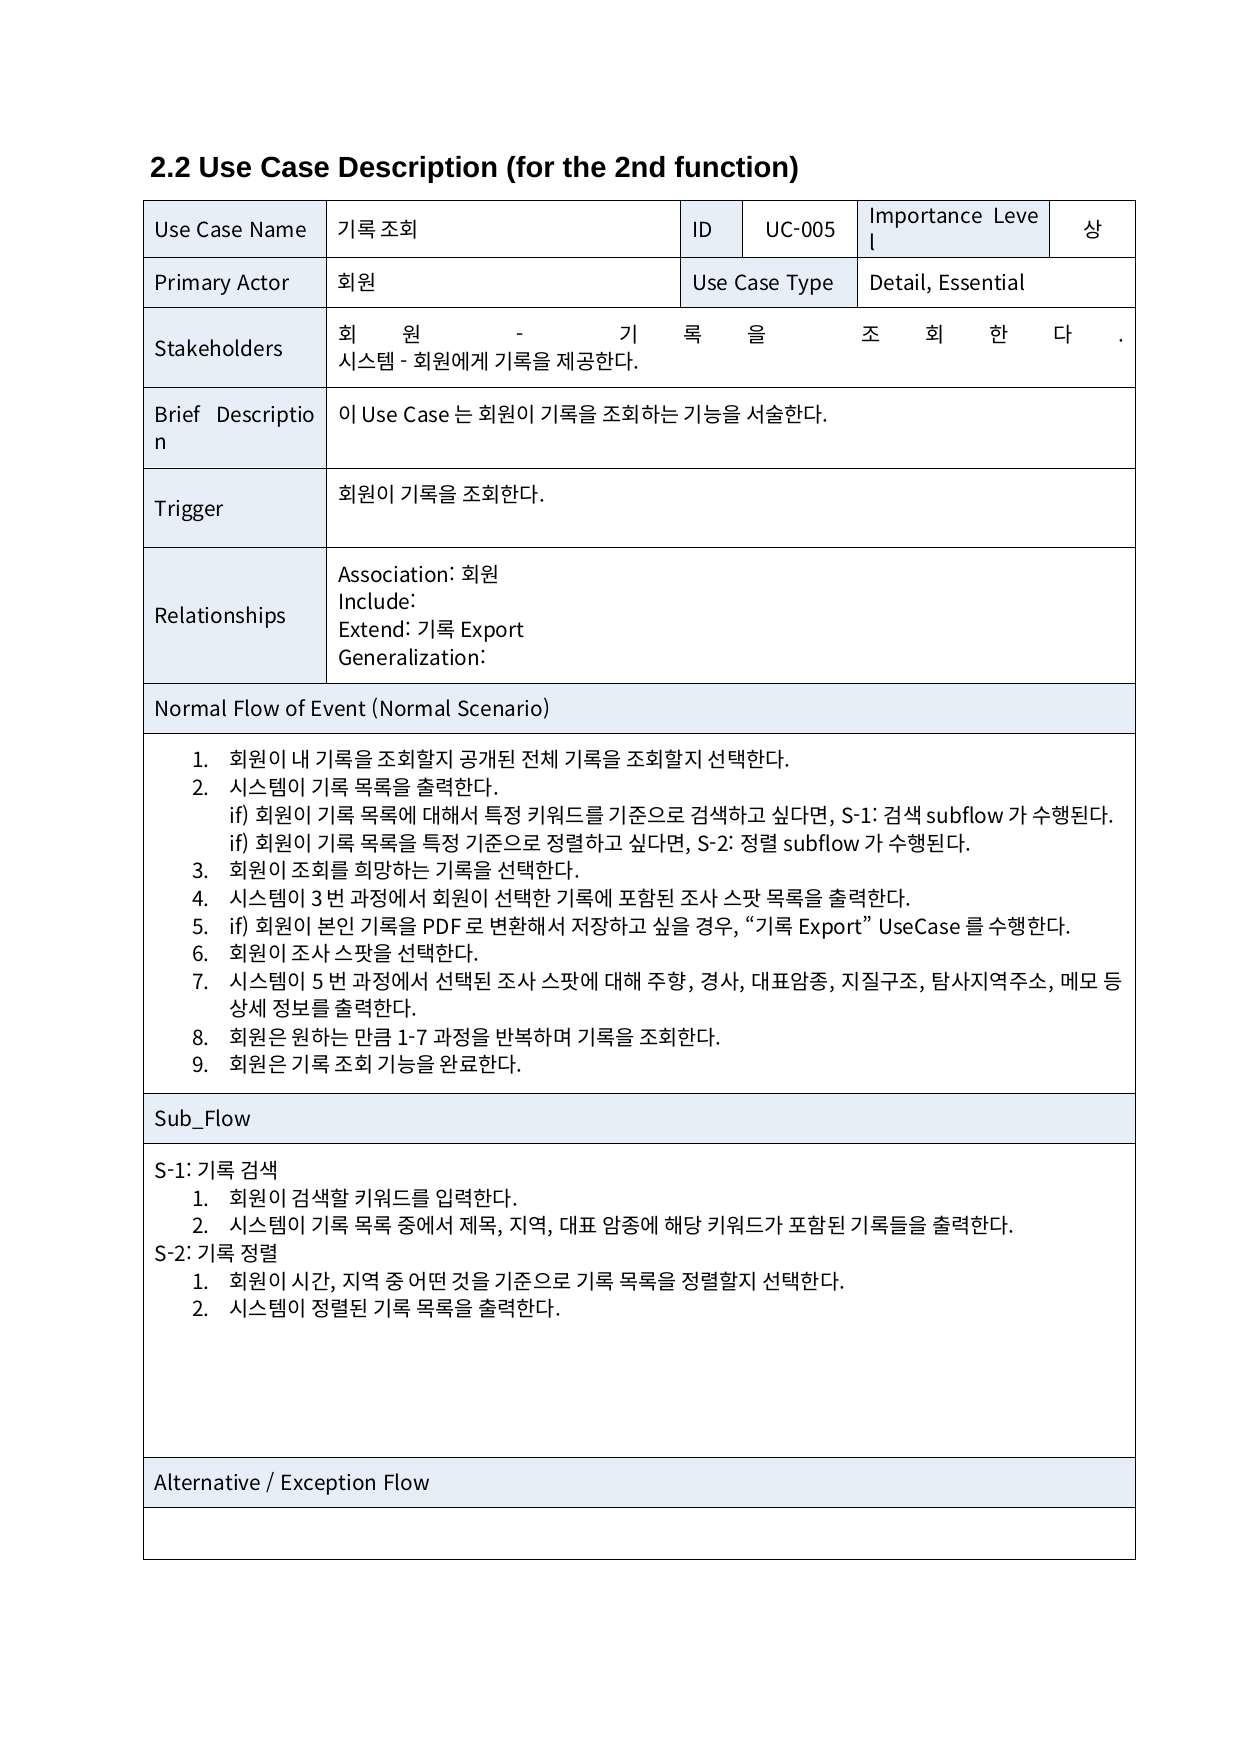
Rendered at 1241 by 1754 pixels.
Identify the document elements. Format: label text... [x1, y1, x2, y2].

table_cell Brief Description [144, 388, 326, 467]
table_header 상 [1050, 201, 1135, 257]
table_header UC-005 [743, 201, 857, 257]
subtitle 2.2 Use Case Description (for the 2nd function) [150, 150, 1090, 183]
table_cell 회원이 기록을 조회한다. [327, 469, 1135, 547]
table_cell Primary Actor [144, 258, 326, 307]
table_cell Detail, Essential [858, 258, 1135, 307]
table_cell Alternative / Exception Flow [144, 1458, 1135, 1507]
table_cell Relationships [144, 548, 326, 683]
table_cell Use Case Type [681, 258, 857, 307]
table_cell [144, 1508, 1135, 1559]
table_cell Stakeholders [144, 308, 326, 387]
table_cell Normal Flow of Event (Normal Scenario) [144, 684, 1135, 733]
table_cell Sub_Flow [144, 1094, 1135, 1143]
table_cell Association: 회원 Include: Extend: 기록 Export Generalization: [327, 548, 1135, 683]
table_header 기록 조회 [327, 201, 680, 257]
table_header ID [681, 201, 742, 257]
table_cell 회원이 내 기록을 조회할지 공개된 전체 기록을 조회할지 선택한다. 시스템이 기록 목록을 출력한다. if) 회원이 기록 목록에 대해서 특정 키워드를 기준으로 검색하고 싶다면, S-1: 검색 subflow가 수행된다. if) 회원이 기록 목록을 특정 기준으로 정렬하고 싶다면, S-2: 정렬 subflow가 수행된다. 회원이 조회를 희망하는 기록을 선택한다. 시스템이 3번 과정에서 회원이 선택한 기록에 포함된 조사 스팟 목록을 출력한다. if) 회원이 본인 기록을 PDF로 변환해서 저장하고 싶을 경우, “기록 Export” UseCase를 수행한다. 회원이 조사 스팟을 선택한다. 시스템이 5번 과정에서 선택된 조사 스팟에 대해 주향, 경사, 대표암종, 지질구조, 탐사지역주소, 메모 등 상세 정보를 출력한다. 회원은 원하는 만큼 1-7 과정을 반복하며 기록을 조회한다. 회원은 기록 조회 기능을 완료한다. [144, 734, 1135, 1093]
table_cell S-1: 기록 검색 회원이 검색할 키워드를 입력한다. 시스템이 기록 목록 중에서 제목, 지역, 대표 암종에 해당 키워드가 포함된 기록들을 출력한다. S-2: 기록 정렬 회원이 시간, 지역 중 어떤 것을 기준으로 기록 목록을 정렬할지 선택한다. 시스템이 정렬된 기록 목록을 출력한다. [144, 1144, 1135, 1457]
table_cell 회원 [327, 258, 680, 307]
table_cell Trigger [144, 469, 326, 547]
table_header Use Case Name [144, 201, 326, 257]
table_cell 이 Use Case는 회원이 기록을 조회하는 기능을 서술한다. [327, 388, 1135, 467]
table_header Importance Level [858, 201, 1049, 257]
table_cell 회원 - 기록을 조회한다. 시스템 - 회원에게 기록을 제공한다. [327, 308, 1135, 387]
